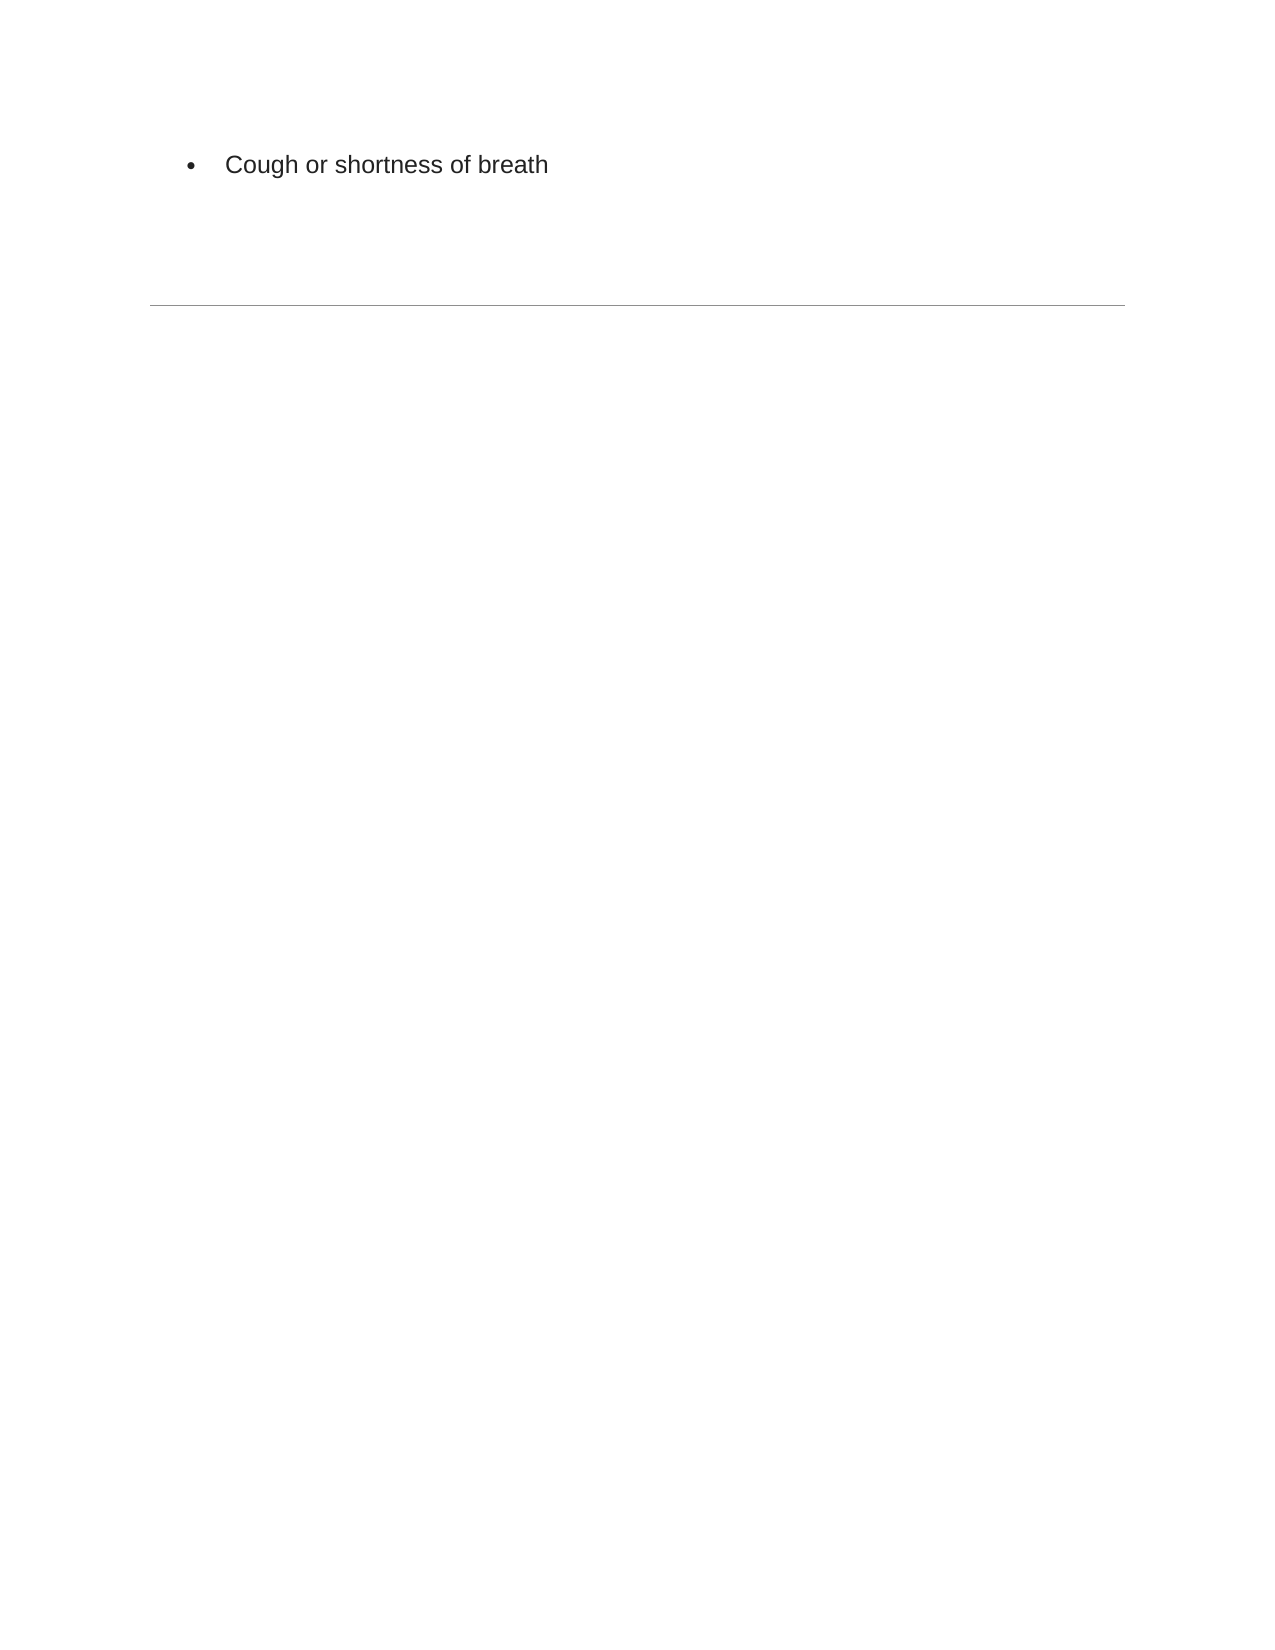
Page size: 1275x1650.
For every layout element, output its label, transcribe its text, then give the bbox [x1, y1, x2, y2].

list Cough or shortness of breath [187, 150, 1125, 179]
